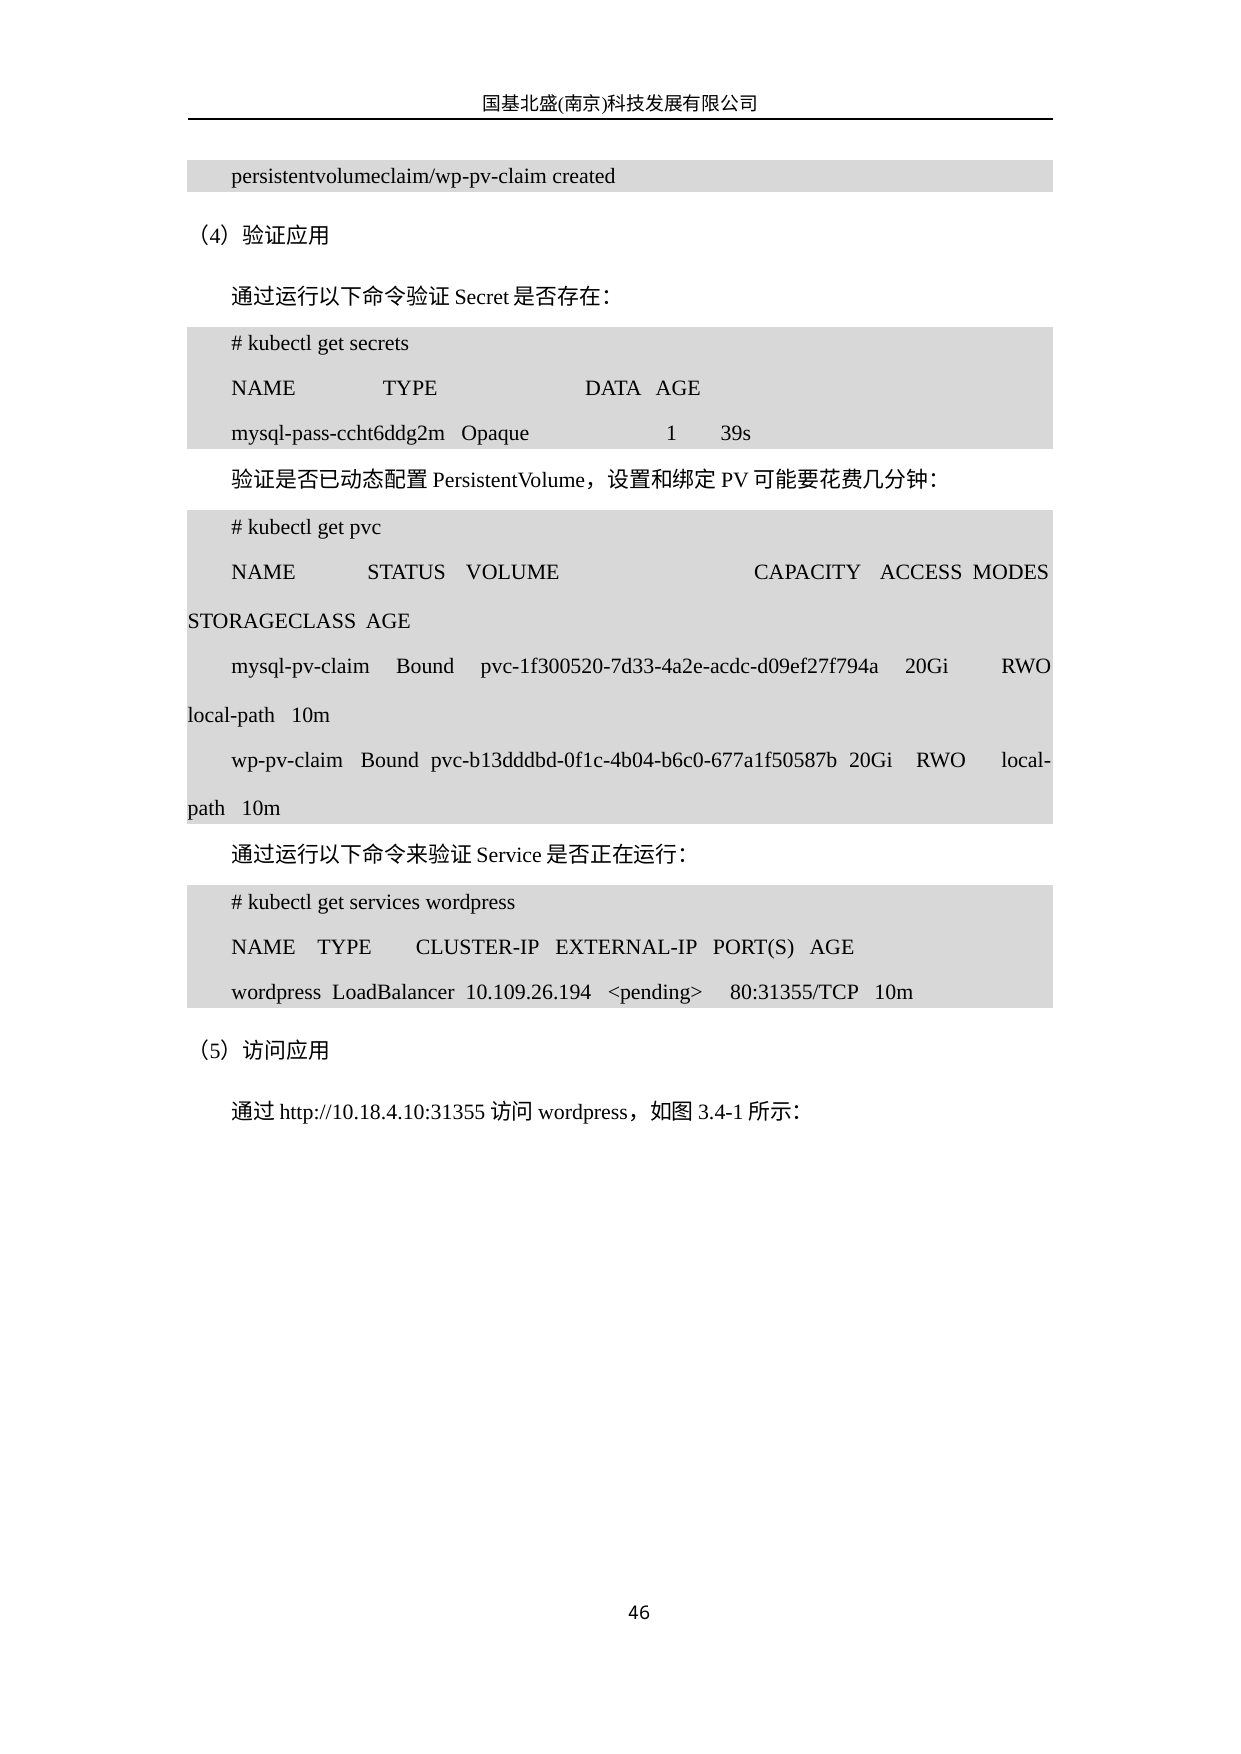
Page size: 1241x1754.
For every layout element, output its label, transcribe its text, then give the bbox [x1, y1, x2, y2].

text wordpress LoadBalancer 10.109.26.194 <pending> 80:31355/TCP 10m [187, 975, 1053, 1008]
text 验证是否已动态配置PersistentVolume，设置和绑定PV可能要花费几分钟： [187, 462, 1053, 494]
subtitle （4）验证应用 [187, 217, 1053, 250]
text mysql-pv-claim Bound pvc-1f300520-7d33-4a2e-acdc-d09ef27f794a 20Gi RWO local-path 10m [187, 649, 1053, 730]
text NAME TYPE CLUSTER-IP EXTERNAL-IP PORT(S) AGE [187, 930, 1053, 963]
text # kubectl get secrets [187, 327, 1053, 359]
text NAME TYPE DATA AGE [187, 372, 1053, 404]
text mysql-pass-ccht6ddg2m Opaque 1 39s [187, 417, 1053, 449]
subtitle （5）访问应用 [187, 1033, 1053, 1066]
text wp-pv-claim Bound pvc-b13dddbd-0f1c-4b04-b6c0-677a1f50587b 20Gi RWO local-path 10m [187, 743, 1053, 824]
text # kubectl get pvc [187, 510, 1053, 543]
text 通过运行以下命令验证Secret是否存在： [187, 278, 1053, 311]
text persistentvolumeclaim/wp-pv-claim created [187, 160, 1053, 192]
text # kubectl get services wordpress [187, 885, 1053, 918]
text NAME STATUS VOLUME CAPACITY ACCESS MODES STORAGECLASS AGE [187, 555, 1053, 637]
text 通过http://10.18.4.10:31355访问wordpress，如图3.4-1所示： [187, 1094, 1053, 1126]
text 通过运行以下命令来验证Service是否正在运行： [187, 837, 1053, 869]
